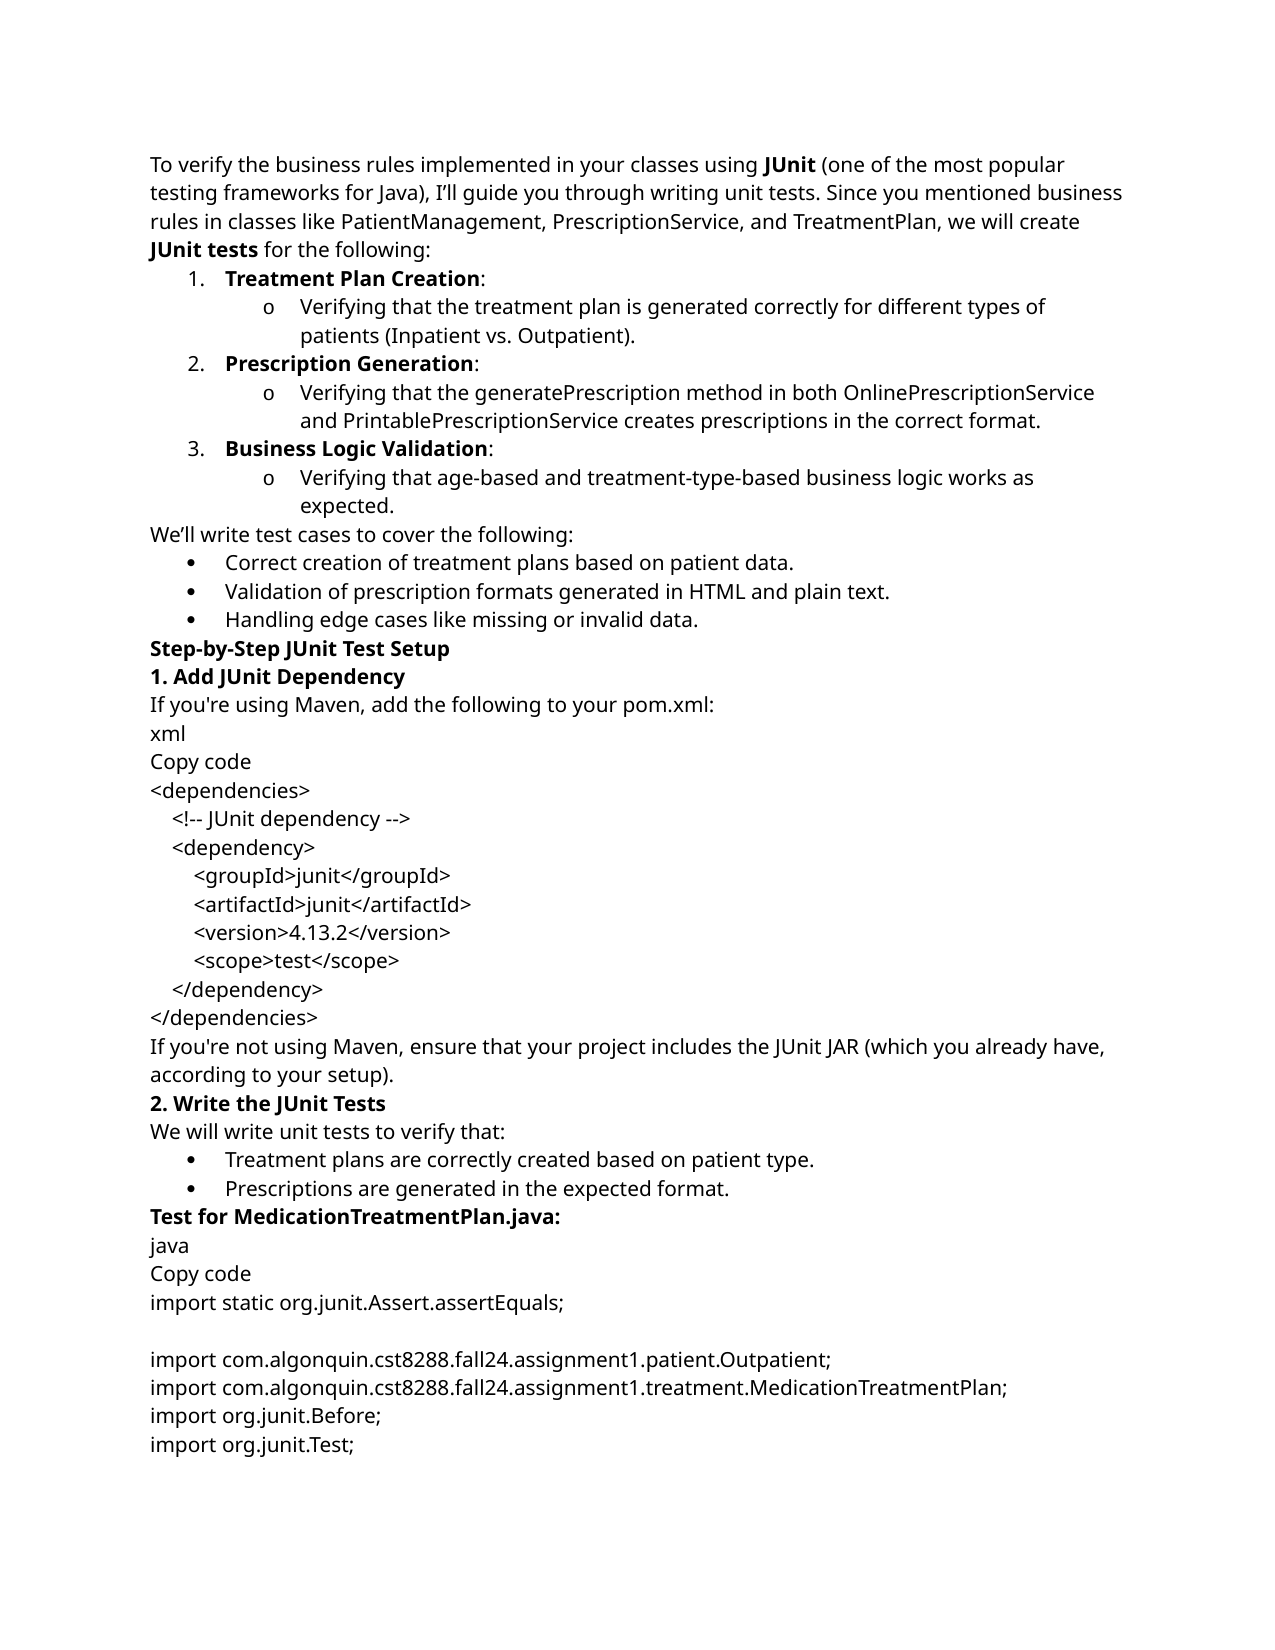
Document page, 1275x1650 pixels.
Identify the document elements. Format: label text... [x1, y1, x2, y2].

text <!-- JUnit dependency --> [150, 804, 1125, 833]
text import com.algonquin.cst8288.fall24.assignment1.patient.Outpatient; [150, 1345, 1125, 1373]
list Prescriptions are generated in the expected format. [187, 1174, 1125, 1202]
text <version>4.13.2</version> [150, 918, 1125, 947]
text To verify the business rules implemented in your classes using JUnit (one of the most popular testing frameworks for Java), I’ll guide you through writing unit tests. Since you mentioned business rules in classes like PatientManagement, PrescriptionService, and TreatmentPlan, we will create JUnit tests for the following: [150, 150, 1125, 264]
list Verifying that age-based and treatment-type-based business logic works as expected. [262, 463, 1125, 520]
list Validation of prescription formats generated in HTML and plain text. [187, 577, 1125, 605]
text Copy code [150, 747, 1125, 776]
text <groupId>junit</groupId> [150, 861, 1125, 890]
text java [150, 1231, 1125, 1259]
text Step-by-Step JUnit Test Setup [150, 634, 1125, 662]
text We’ll write test cases to cover the following: [150, 520, 1125, 548]
list Treatment Plan Creation: [187, 264, 1125, 292]
text import com.algonquin.cst8288.fall24.assignment1.treatment.MedicationTreatmentPlan; [150, 1373, 1125, 1402]
text If you're not using Maven, ensure that your project includes the JUnit JAR (which you already have, according to your setup). [150, 1032, 1125, 1089]
text <scope>test</scope> [150, 947, 1125, 975]
text We will write unit tests to verify that: [150, 1117, 1125, 1146]
list Prescription Generation: [187, 349, 1125, 378]
text <artifactId>junit</artifactId> [150, 890, 1125, 918]
list Business Logic Validation: [187, 434, 1125, 463]
text </dependencies> [150, 1003, 1125, 1032]
text import org.junit.Test; [150, 1430, 1125, 1458]
text xml [150, 719, 1125, 747]
list Correct creation of treatment plans based on patient data. [187, 548, 1125, 577]
list Verifying that the treatment plan is generated correctly for different types of patients (Inpatient vs. Outpatient). [262, 292, 1125, 349]
list Verifying that the generatePrescription method in both OnlinePrescriptionService and PrintablePrescriptionService creates prescriptions in the correct format. [262, 378, 1125, 434]
text <dependency> [150, 833, 1125, 861]
text 1. Add JUnit Dependency [150, 662, 1125, 691]
text Copy code [150, 1259, 1125, 1288]
text import static org.junit.Assert.assertEquals; [150, 1288, 1125, 1316]
list Handling edge cases like missing or invalid data. [187, 605, 1125, 634]
text </dependency> [150, 975, 1125, 1003]
text If you're using Maven, add the following to your pom.xml: [150, 691, 1125, 719]
text Test for MedicationTreatmentPlan.java: [150, 1202, 1125, 1231]
text <dependencies> [150, 776, 1125, 804]
text 2. Write the JUnit Tests [150, 1089, 1125, 1117]
list Treatment plans are correctly created based on patient type. [187, 1146, 1125, 1174]
text import org.junit.Before; [150, 1402, 1125, 1430]
